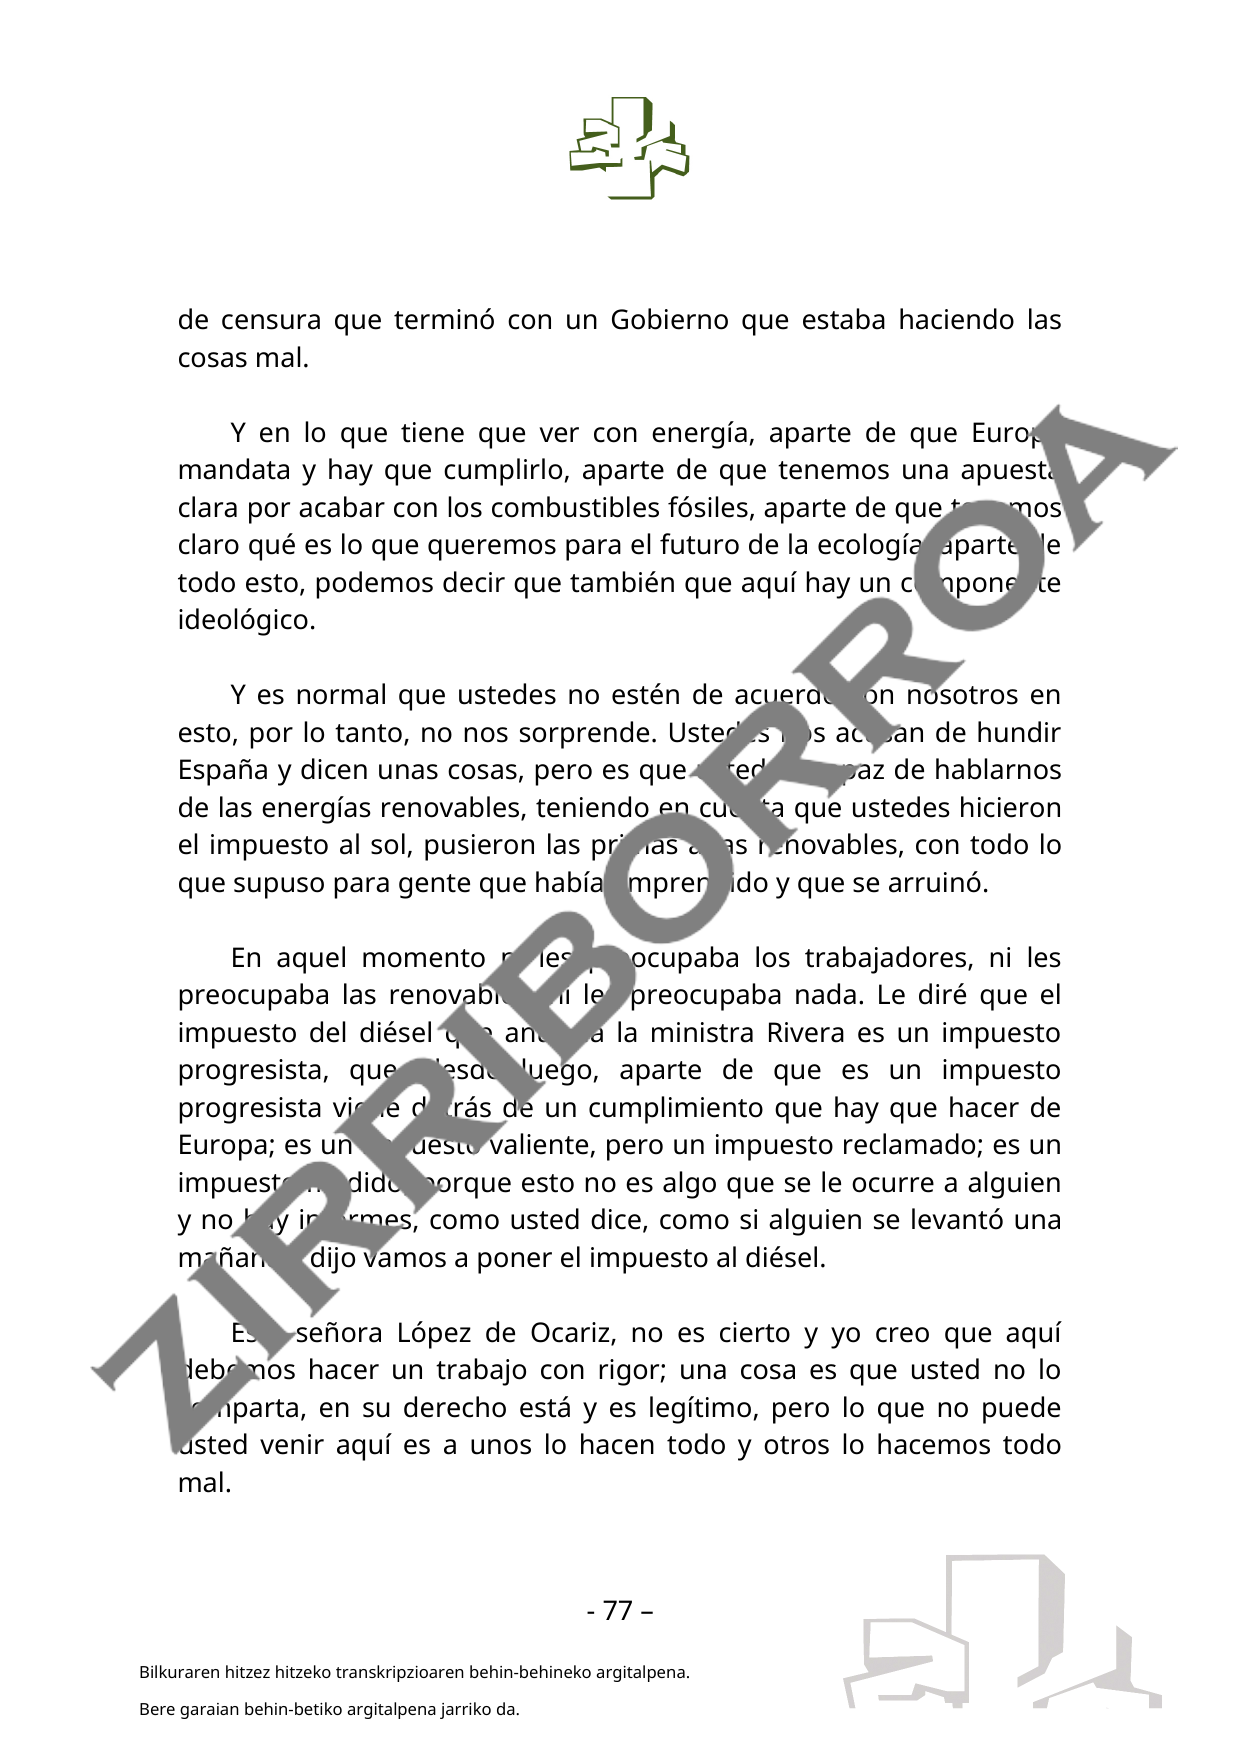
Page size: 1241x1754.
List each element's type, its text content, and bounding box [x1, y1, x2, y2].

picture [797, 1491, 1169, 1710]
text Y es normal que ustedes no estén de acuerdo con nosotros en esto, por lo tanto, no nos sorprende. Ustedes nos acusan de hundir España y dicen unas cosas, pero es que usted es capaz de hablarnos de las energías renovables, teniendo en cuenta que ustedes hicieron el impuesto al sol, pusieron las primas a las renovables, con todo lo que supuso para gente que había emprendido y que se arruinó. [177, 675, 1063, 900]
text Eso, señora López de Ocariz, no es cierto y yo creo que aquí debemos hacer un trabajo con rigor; una cosa es que usted no lo comparta, en su derecho está y es legítimo, pero lo que no puede usted venir aquí es a unos lo hacen todo y otros lo hacemos todo mal. [177, 1312, 1063, 1500]
text Y en lo que tiene que ver con energía, aparte de que Europa mandata y hay que cumplirlo, aparte de que tenemos una apuesta clara por acabar con los combustibles fósiles, aparte de que tenemos claro qué es lo que queremos para el futuro de la ecología, aparte de todo esto, podemos decir que también que aquí hay un componente ideológico. [177, 412, 1063, 637]
picture [540, 74, 718, 223]
text En aquel momento ni les preocupaba los trabajadores, ni les preocupaba las renovables, ni les preocupaba nada. Le diré que el impuesto del diésel que anuncia la ministra Rivera es un impuesto progresista, que, desde luego, aparte de que es un impuesto progresista viene detrás de un cumplimiento que hay que hacer de Europa; es un impuesto valiente, pero un impuesto reclamado; es un impuesto medido, porque esto no es algo que se le ocurre a alguien y no hay informes, como usted dice, como si alguien se levantó una mañana y dijo vamos a poner el impuesto al diésel. [177, 937, 1063, 1275]
